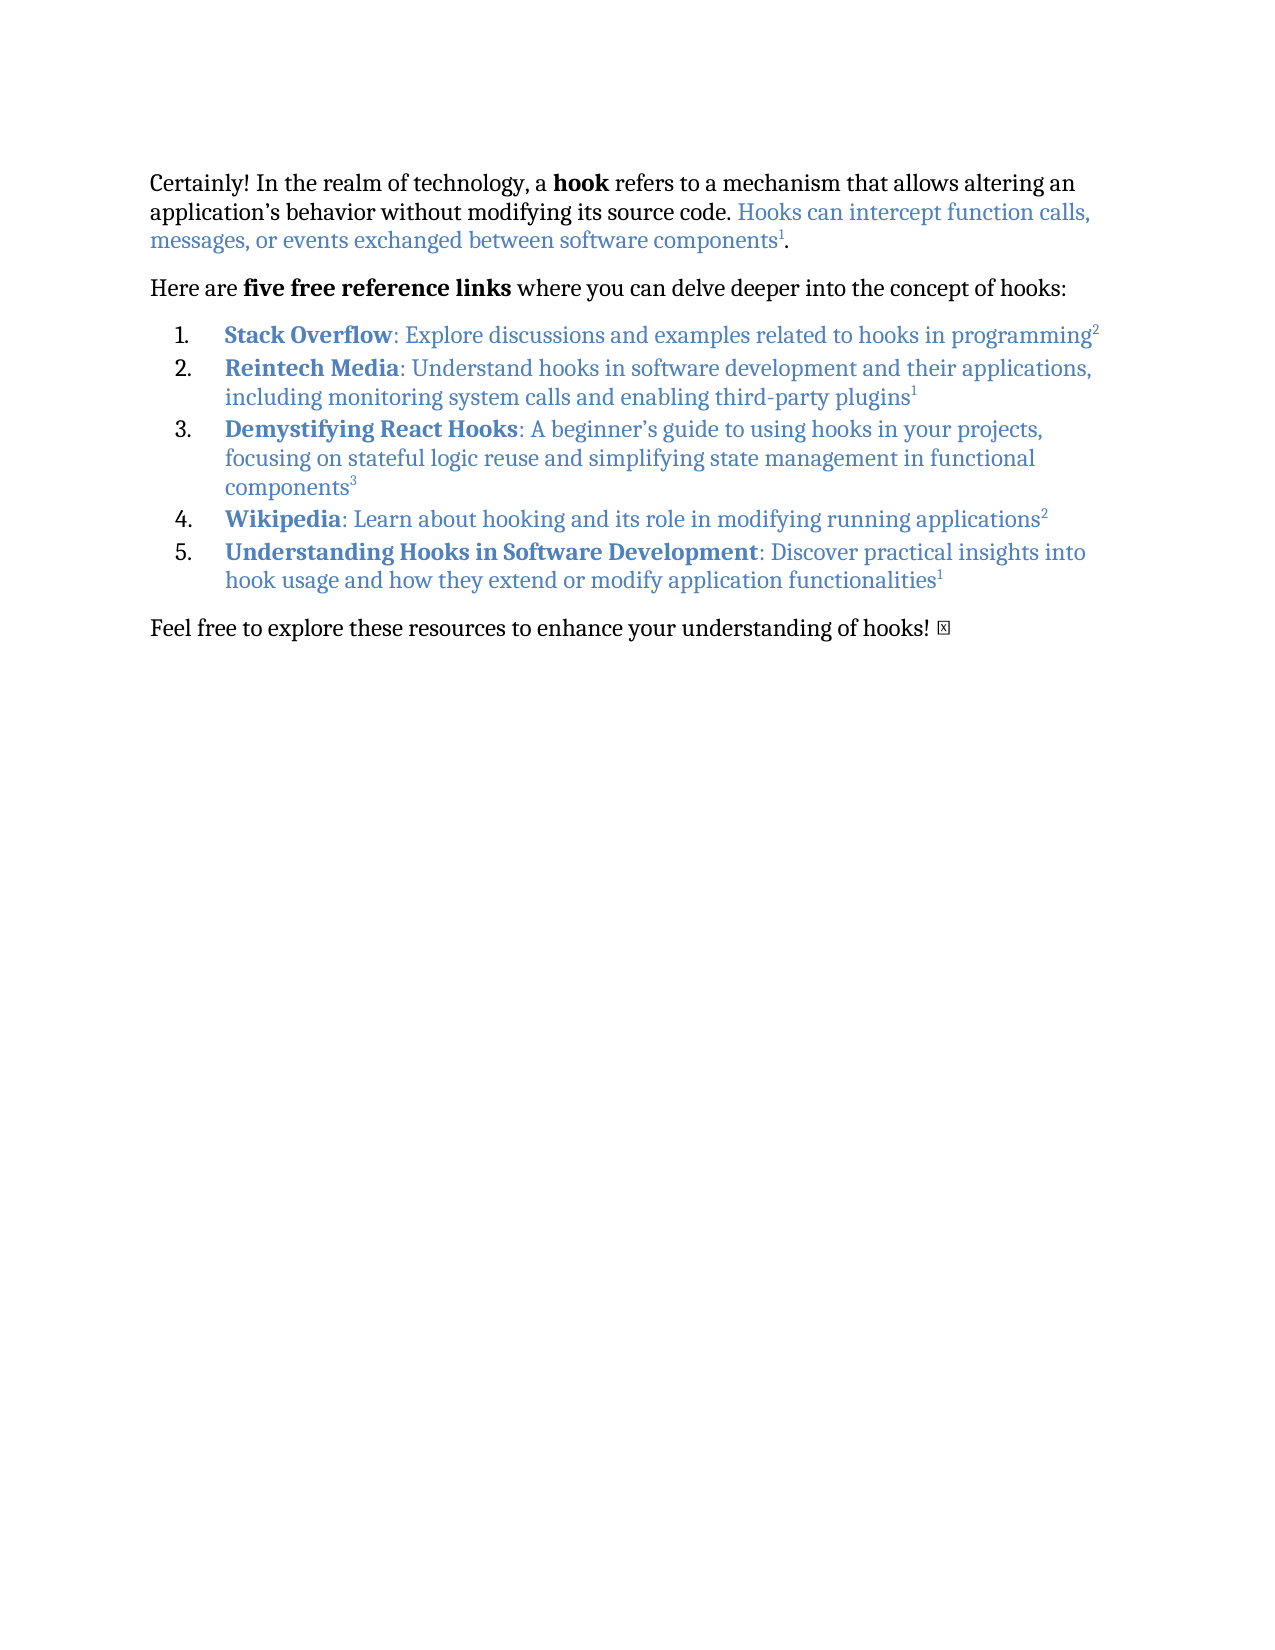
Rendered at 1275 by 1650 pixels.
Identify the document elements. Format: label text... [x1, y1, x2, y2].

text Feel free to explore these resources to enhance your understanding of hooks! 🚀 [150, 614, 1125, 642]
text Certainly! In the realm of technology, a hook refers to a mechanism that allows altering an application’s behavior without modifying its source code. Hooks can intercept function calls, messages, or events exchanged between software components1. [150, 169, 1125, 255]
list Wikipedia: Learn about hooking and its role in modifying running applications2 [175, 505, 1125, 534]
list Understanding Hooks in Software Development: Discover practical insights into hook usage and how they extend or modify application functionalities1 [175, 537, 1125, 595]
list Reintech Media: Understand hooks in software development and their applications, including monitoring system calls and enabling third-party plugins1 [175, 354, 1125, 411]
list Stack Overflow: Explore discussions and examples related to hooks in programming2 [175, 321, 1125, 350]
text Here are five free reference links where you can delve deeper into the concept of hooks: [150, 274, 1125, 302]
list Demystifying React Hooks: A beginner’s guide to using hooks in your projects, focusing on stateful logic reuse and simplifying state management in functional components3 [175, 415, 1125, 501]
